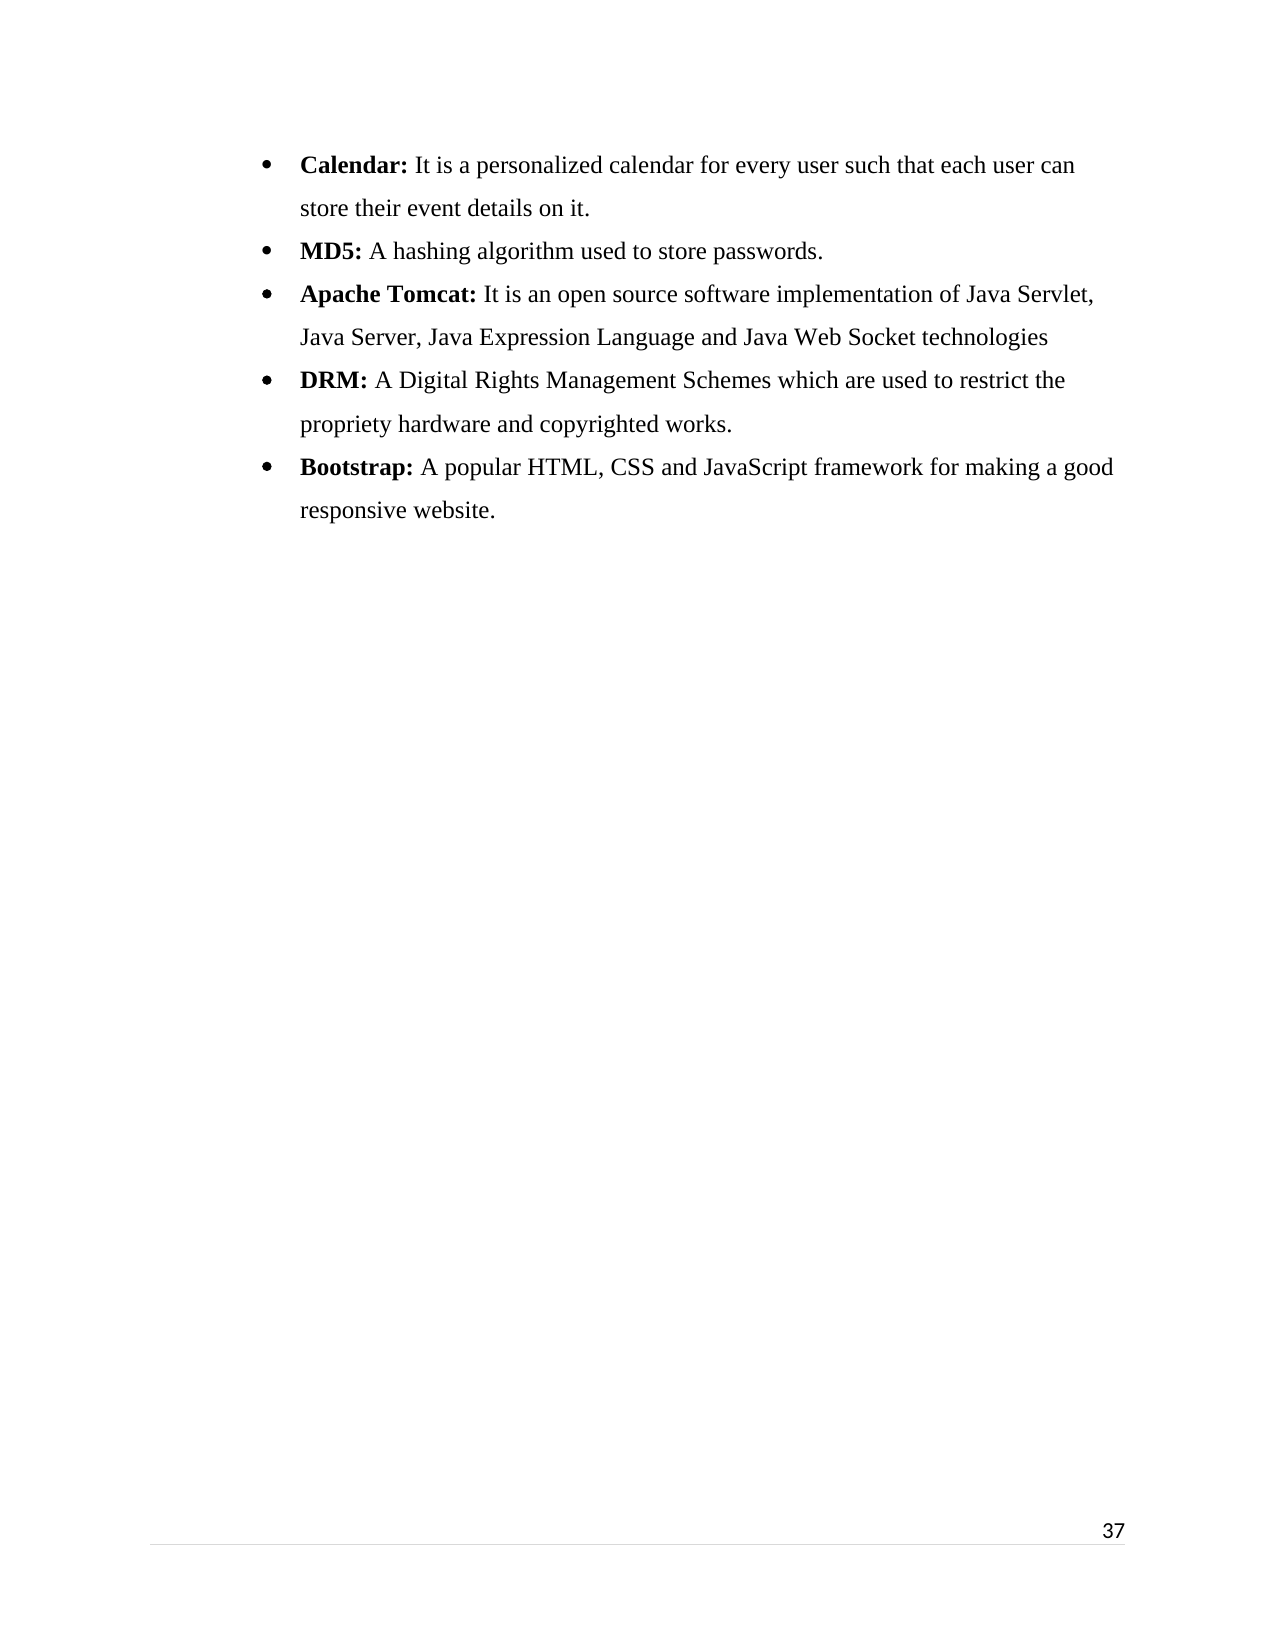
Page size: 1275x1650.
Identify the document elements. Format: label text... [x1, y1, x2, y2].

list Calendar: It is a personalized calendar for every user such that each user can store their event details on it. [262, 150, 1125, 222]
list DRM: A Digital Rights Management Schemes which are used to restrict the propriety hardware and copyrighted works. [262, 366, 1125, 437]
list Bootstrap: A popular HTML, CSS and JavaScript framework for making a good responsive website. [262, 452, 1125, 524]
list Apache Tomcat: It is an open source software implementation of Java Servlet, Java Server, Java Expression Language and Java Web Socket technologies [262, 279, 1125, 351]
list MD5: A hashing algorithm used to store passwords. [262, 236, 1125, 265]
